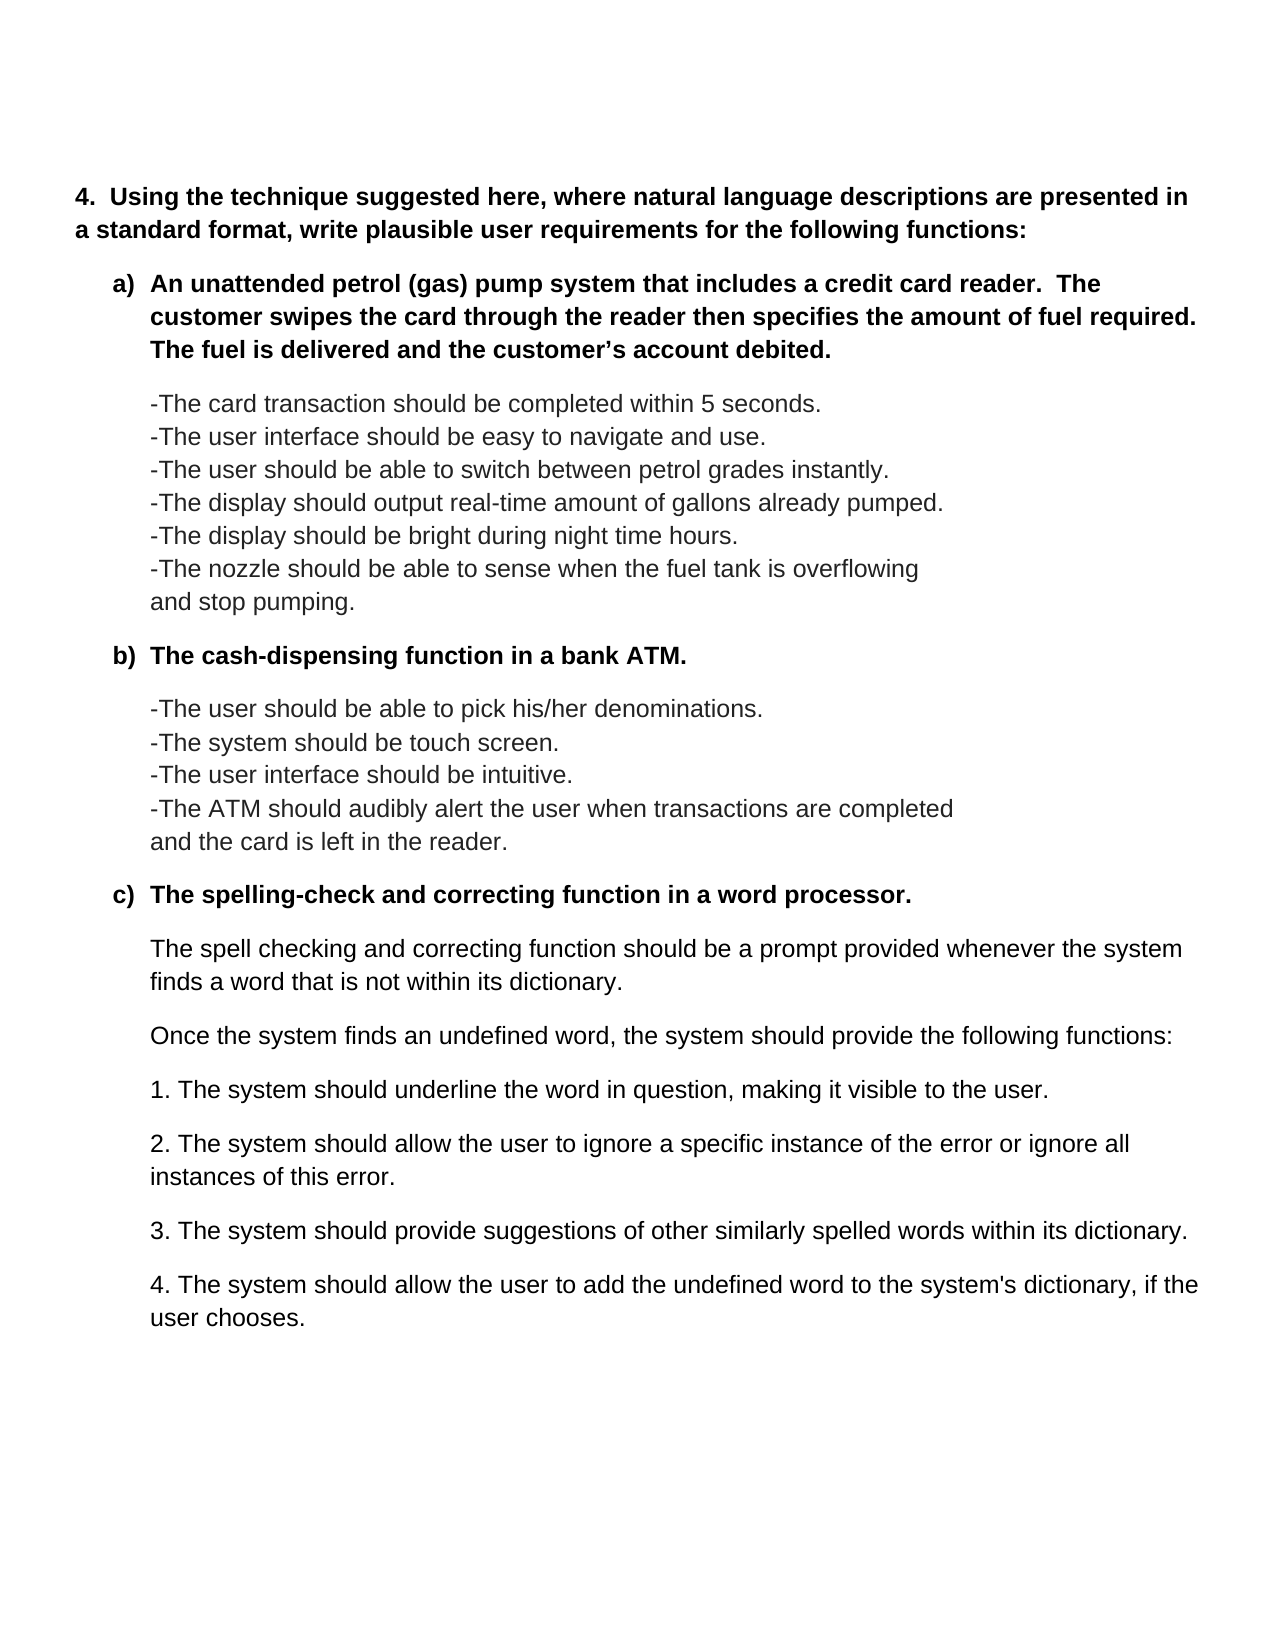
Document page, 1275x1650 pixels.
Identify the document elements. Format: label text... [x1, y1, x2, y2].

text 2. The system should allow the user to ignore a specific instance of the error or ignore all instances of this error. [150, 1129, 1200, 1191]
text Once the system finds an undefined word, the system should provide the following functions: [150, 1021, 1200, 1050]
text 1. The system should underline the word in question, making it visible to the user. [150, 1075, 1200, 1104]
text -The card transaction should be completed within 5 seconds. -The user interface should be easy to navigate and use. -The user should be able to switch between petrol grades instantly. -The display should output real-time amount of gallons already pumped. -The display should be bright during night time hours. -The nozzle should be able to sense when the fuel tank is overflowing and stop pumping. [150, 389, 1200, 616]
list An unattended petrol (gas) pump system that includes a credit card reader. The customer swipes the card through the reader then specifies the amount of fuel required. The fuel is delivered and the customer’s account debited. [112, 269, 1200, 363]
text -The user should be able to pick his/her denominations. -The system should be touch screen. -The user interface should be intuitive. -The ATM should audibly alert the user when transactions are completed and the card is left in the reader. [150, 694, 1200, 855]
text 4. The system should allow the user to add the undefined word to the system's dictionary, if the user chooses. [150, 1269, 1200, 1331]
text 4. Using the technique suggested here, where natural language descriptions are presented in a standard format, write plausible user requirements for the following functions: [75, 182, 1200, 244]
text 3. The system should provide suggestions of other similarly spelled words within its dictionary. [150, 1216, 1200, 1244]
list The spelling-check and correcting function in a word processor. [112, 880, 1200, 909]
list The cash-dispensing function in a bank ATM. [112, 641, 1200, 669]
text The spell checking and correcting function should be a prompt provided whenever the system finds a word that is not within its dictionary. [150, 934, 1200, 996]
